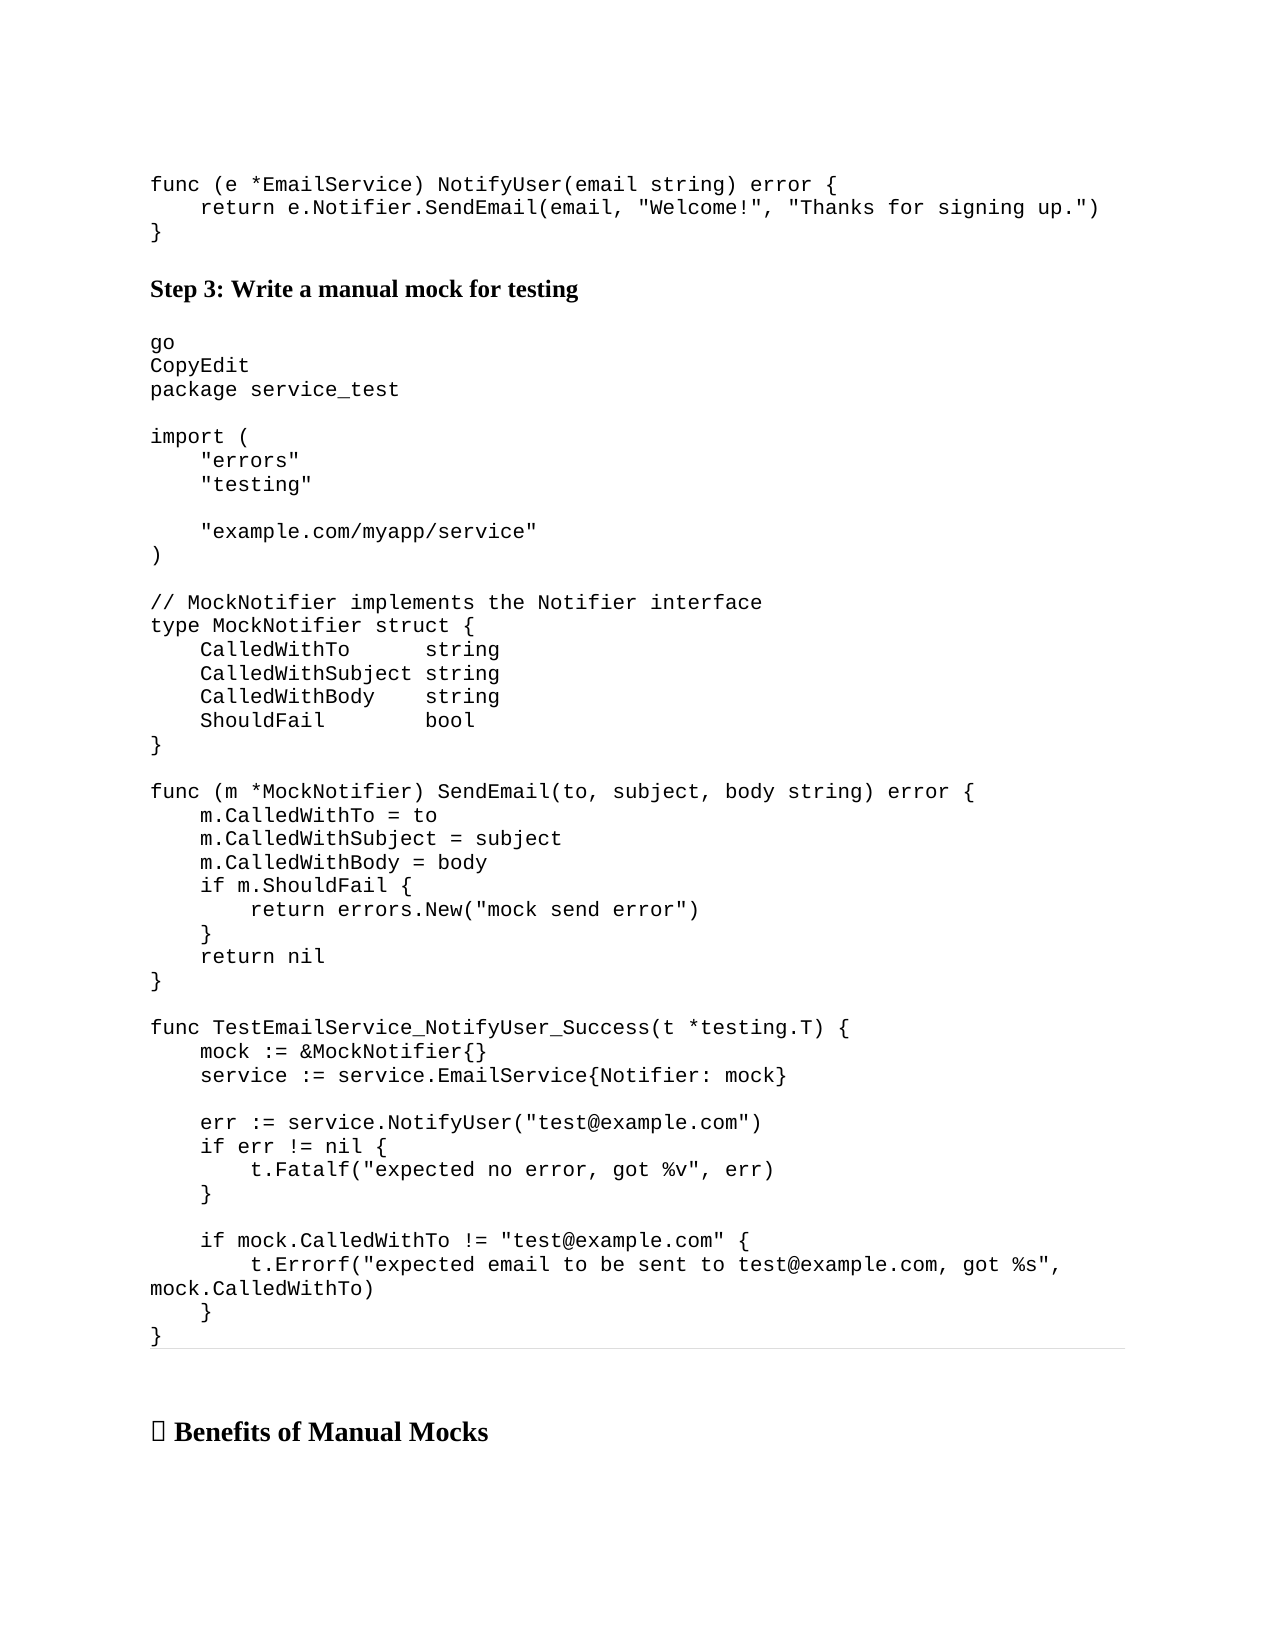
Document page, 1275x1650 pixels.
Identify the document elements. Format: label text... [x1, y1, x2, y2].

text return nil [150, 946, 1125, 970]
text "testing" [150, 473, 1125, 497]
text ShouldFail bool [150, 710, 1125, 734]
text CalledWithTo string [150, 639, 1125, 663]
text // MockNotifier implements the Notifier interface [150, 592, 1125, 615]
text err := service.NotifyUser("test@example.com") [150, 1112, 1125, 1136]
text package service_test [150, 379, 1125, 403]
text CalledWithBody string [150, 686, 1125, 710]
text } [150, 1325, 1125, 1348]
text mock := &MockNotifier{} [150, 1041, 1125, 1065]
text if err != nil { [150, 1136, 1125, 1159]
text "example.com/myapp/service" [150, 521, 1125, 544]
text go [150, 332, 1125, 355]
text } [150, 1301, 1125, 1325]
text CopyEdit [150, 355, 1125, 379]
text } [150, 221, 1125, 244]
text m.CalledWithSubject = subject [150, 828, 1125, 852]
text } [150, 734, 1125, 757]
text } [150, 1183, 1125, 1207]
text 🧠 Benefits of Manual Mocks [150, 1412, 1125, 1450]
text m.CalledWithTo = to [150, 804, 1125, 828]
text Step 3: Write a manual mock for testing [150, 274, 1125, 302]
text type MockNotifier struct { [150, 615, 1125, 639]
text "errors" [150, 450, 1125, 473]
text } [150, 923, 1125, 946]
text service := service.EmailService{Notifier: mock} [150, 1065, 1125, 1088]
text if mock.CalledWithTo != "test@example.com" { [150, 1230, 1125, 1254]
text ) [150, 544, 1125, 568]
text CalledWithSubject string [150, 663, 1125, 686]
text func (m *MockNotifier) SendEmail(to, subject, body string) error { [150, 781, 1125, 804]
text return e.Notifier.SendEmail(email, "Welcome!", "Thanks for signing up.") [150, 197, 1125, 221]
text } [150, 970, 1125, 994]
text if m.ShouldFail { [150, 876, 1125, 899]
text t.Errorf("expected email to be sent to test@example.com, got %s", mock.CalledWithTo) [150, 1254, 1125, 1301]
text func (e *EmailService) NotifyUser(email string) error { [150, 174, 1125, 197]
text return errors.New("mock send error") [150, 899, 1125, 923]
text import ( [150, 426, 1125, 450]
text m.CalledWithBody = body [150, 852, 1125, 876]
text func TestEmailService_NotifyUser_Success(t *testing.T) { [150, 1017, 1125, 1041]
text t.Fatalf("expected no error, got %v", err) [150, 1159, 1125, 1183]
